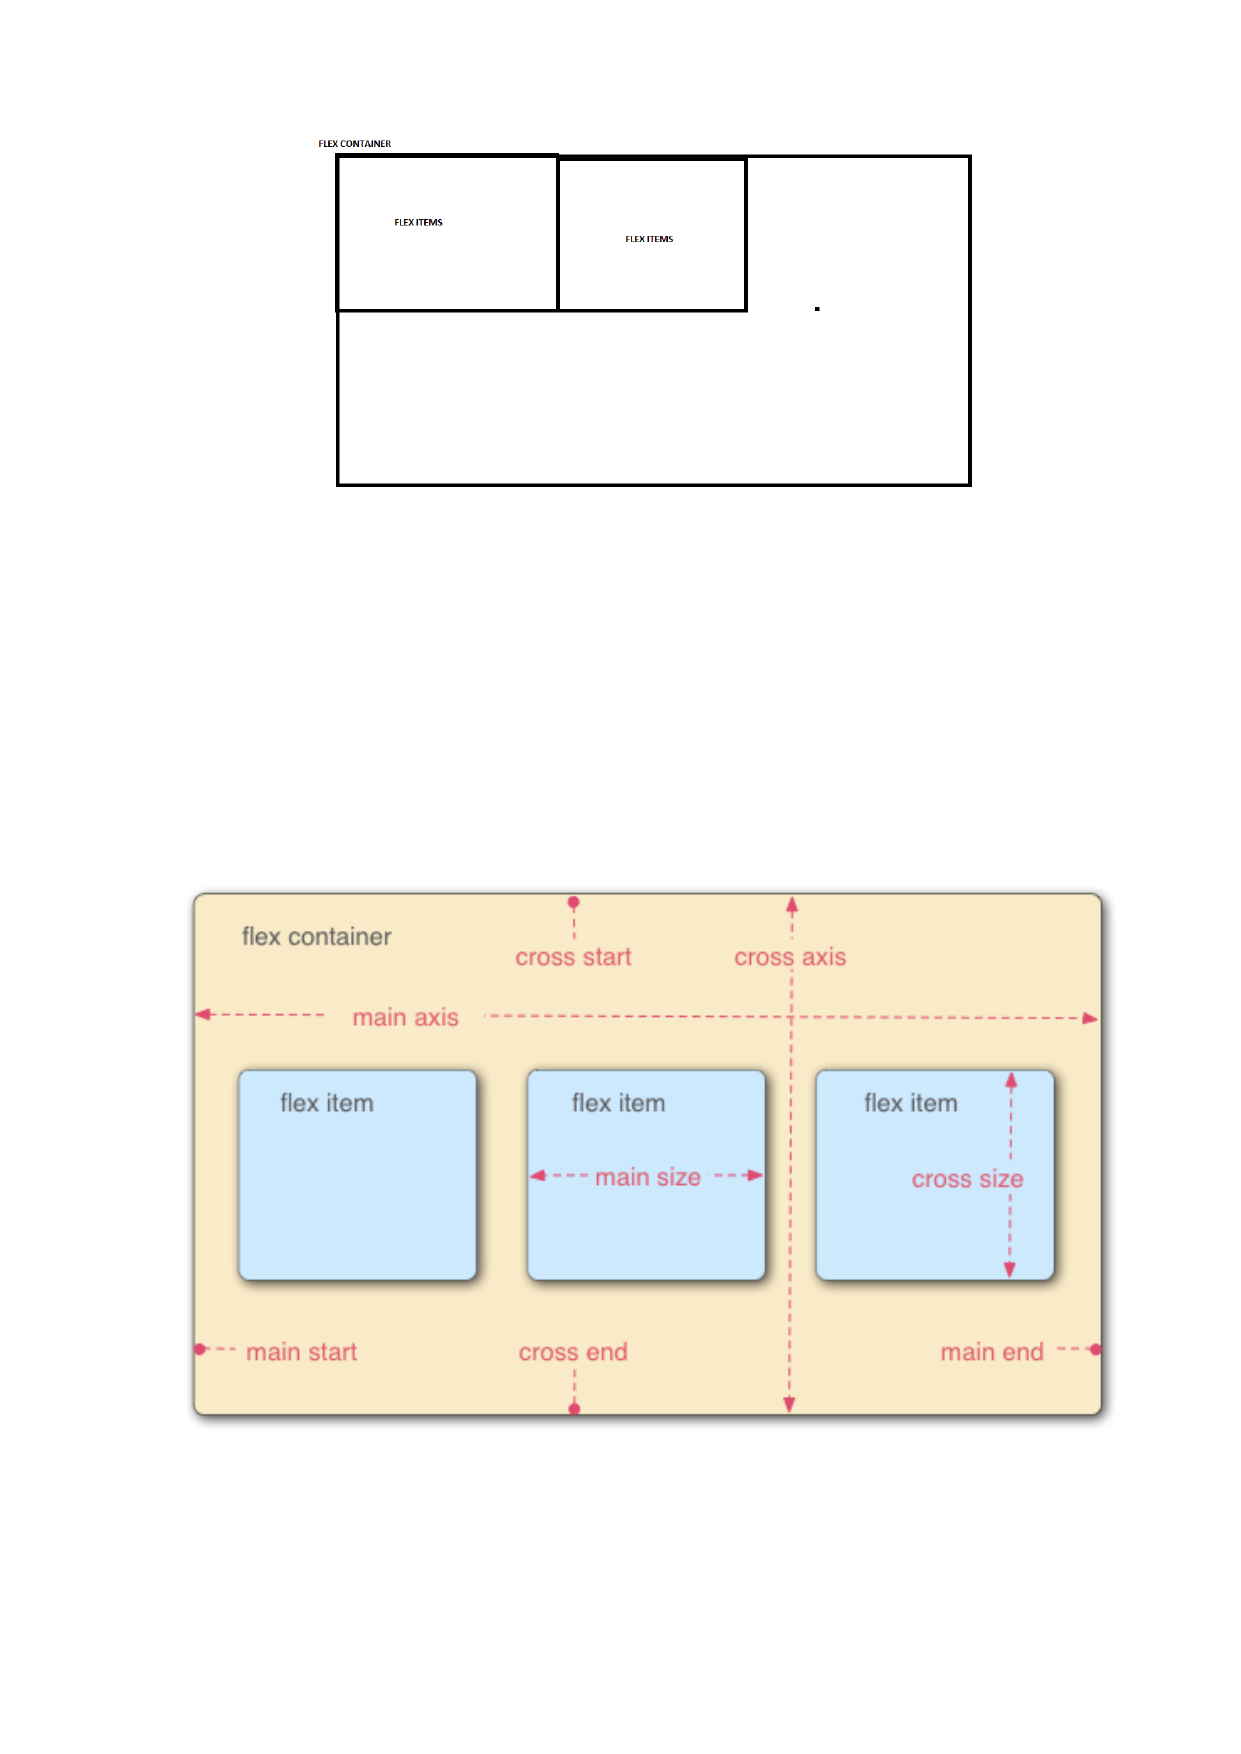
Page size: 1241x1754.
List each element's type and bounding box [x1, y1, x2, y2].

picture [177, 878, 1123, 1438]
picture [177, 118, 1123, 771]
